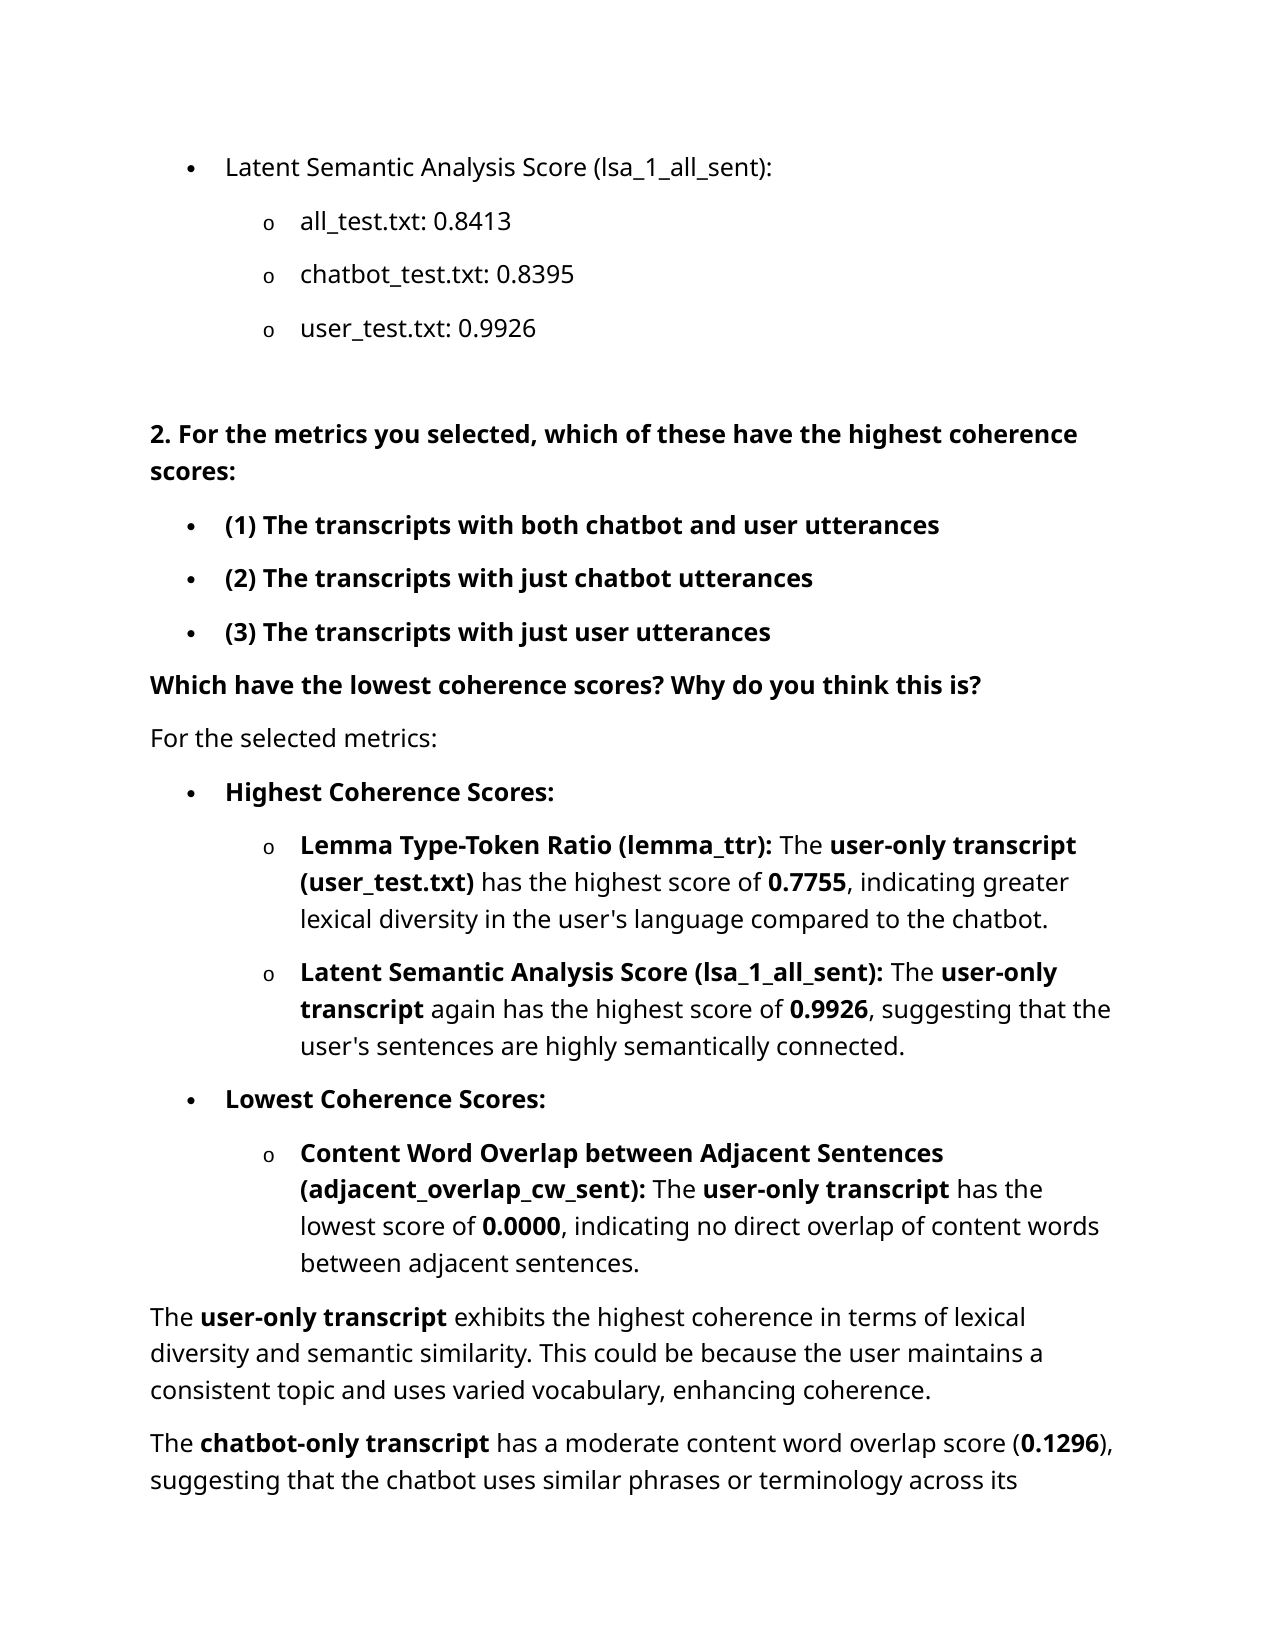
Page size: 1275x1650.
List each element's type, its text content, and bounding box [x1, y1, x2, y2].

list Latent Semantic Analysis Score (lsa_1_all_sent): [187, 150, 1125, 184]
list chatbot_test.txt: 0.8395 [262, 257, 1125, 291]
list all_test.txt: 0.8413 [262, 203, 1125, 237]
list Highest Coherence Scores: [187, 774, 1125, 809]
list user_test.txt: 0.9926 [262, 310, 1125, 344]
list (3) The transcripts with just user utterances [187, 614, 1125, 648]
list (1) The transcripts with both chatbot and user utterances [187, 507, 1125, 541]
list Lemma Type-Token Ratio (lemma_ttr): The user-only transcript (user_test.txt) has the highest score of 0.7755, indicating greater lexical diversity in the user's language compared to the chatbot. [262, 828, 1125, 936]
list (2) The transcripts with just chatbot utterances [187, 561, 1125, 595]
list Latent Semantic Analysis Score (lsa_1_all_sent): The user-only transcript again has the highest score of 0.9926, suggesting that the user's sentences are highly semantically connected. [262, 955, 1125, 1063]
text The user-only transcript exhibits the highest coherence in terms of lexical diversity and semantic similarity. This could be because the user maintains a consistent topic and uses varied vocabulary, enhancing coherence. [150, 1299, 1125, 1407]
text For the selected metrics: [150, 721, 1125, 755]
list Lowest Coherence Scores: [187, 1082, 1125, 1116]
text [150, 1426, 1125, 1497]
list Content Word Overlap between Adjacent Sentences (adjacent_overlap_cw_sent): The user-only transcript has the lowest score of 0.0000, indicating no direct overlap of content words between adjacent sentences. [262, 1135, 1125, 1280]
text Which have the lowest coherence scores? Why do you think this is? [150, 668, 1125, 702]
text 2. For the metrics you selected, which of these have the highest coherence scores: [150, 417, 1125, 488]
